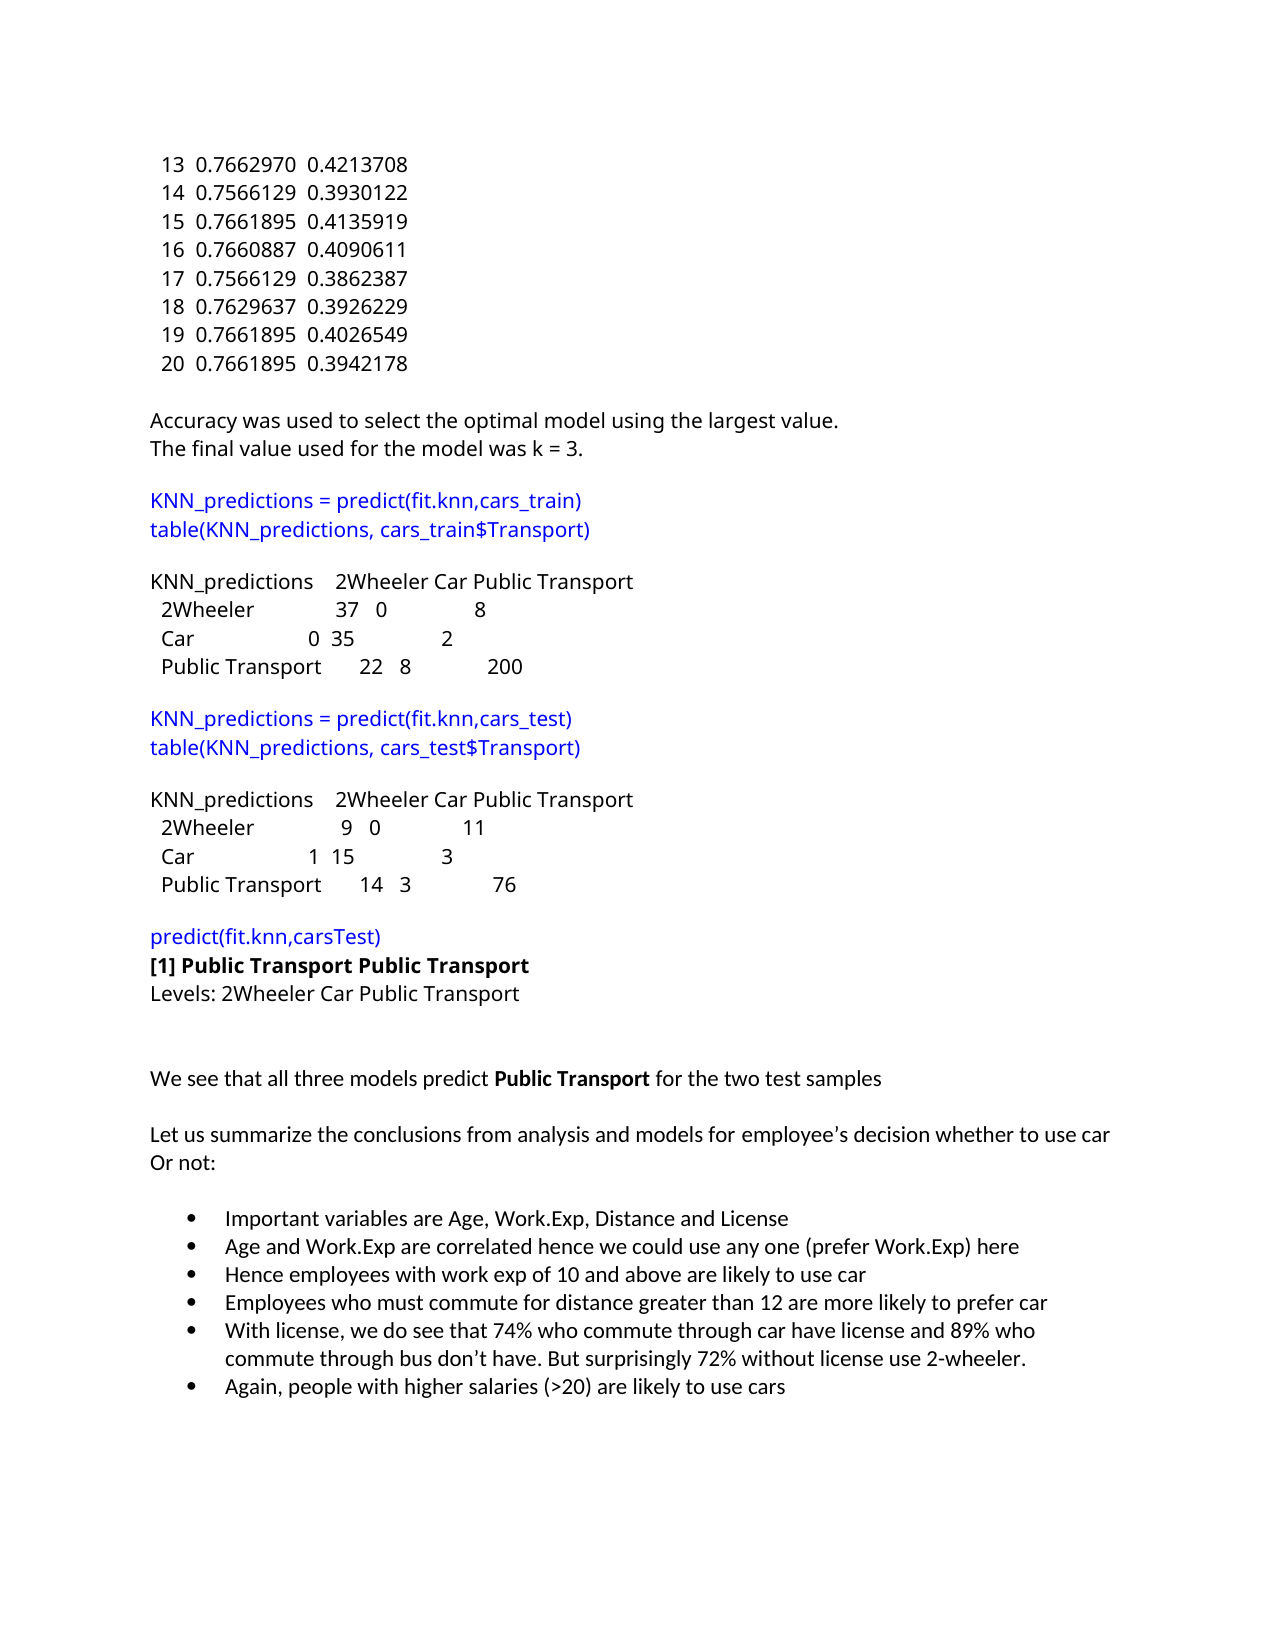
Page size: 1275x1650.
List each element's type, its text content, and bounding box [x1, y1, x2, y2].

text [1] Public Transport Public Transport [150, 951, 1125, 979]
text 20 0.7661895 0.3942178 [150, 349, 1125, 377]
text The final value used for the model was k = 3. [150, 434, 1125, 463]
text 18 0.7629637 0.3926229 [150, 292, 1125, 321]
text 2Wheeler 37 0 8 [150, 595, 1125, 624]
text Let us summarize the conclusions from analysis and models for employee’s decision whether to use car [150, 1120, 1125, 1148]
text KNN_predictions 2Wheeler Car Public Transport [150, 785, 1125, 813]
text Public Transport 22 8 200 [150, 652, 1125, 681]
text predict(fit.knn,carsTest) [150, 922, 1125, 951]
list With license, we do see that 74% who commute through car have license and 89% who commute through bus don’t have. But surprisingly 72% without license use 2-wheeler. [187, 1316, 1125, 1372]
list Age and Work.Exp are correlated hence we could use any one (prefer Work.Exp) here [187, 1232, 1125, 1260]
text 16 0.7660887 0.4090611 [150, 235, 1125, 264]
text Levels: 2Wheeler Car Public Transport [150, 979, 1125, 1008]
text 2Wheeler 9 0 11 [150, 813, 1125, 842]
text KNN_predictions 2Wheeler Car Public Transport [150, 567, 1125, 595]
text We see that all three models predict Public Transport for the two test samples [150, 1064, 1125, 1092]
list Hence employees with work exp of 10 and above are likely to use car [187, 1260, 1125, 1288]
text Public Transport 14 3 76 [150, 870, 1125, 899]
text 17 0.7566129 0.3862387 [150, 264, 1125, 292]
list Again, people with higher salaries (>20) are likely to use cars [187, 1372, 1125, 1400]
list Important variables are Age, Work.Exp, Distance and License [187, 1204, 1125, 1232]
list Employees who must commute for distance greater than 12 are more likely to prefer car [187, 1288, 1125, 1316]
text Accuracy was used to select the optimal model using the largest value. [150, 406, 1125, 434]
text Car 1 15 3 [150, 842, 1125, 870]
text Car 0 35 2 [150, 624, 1125, 652]
text 15 0.7661895 0.4135919 [150, 207, 1125, 235]
text table(KNN_predictions, cars_test$Transport) [150, 733, 1125, 761]
text Or not: [150, 1148, 1125, 1176]
text table(KNN_predictions, cars_train$Transport) [150, 515, 1125, 543]
text KNN_predictions = predict(fit.knn,cars_test) [150, 704, 1125, 733]
text 13 0.7662970 0.4213708 [150, 150, 1125, 178]
text 14 0.7566129 0.3930122 [150, 178, 1125, 207]
text 19 0.7661895 0.4026549 [150, 321, 1125, 349]
text KNN_predictions = predict(fit.knn,cars_train) [150, 486, 1125, 515]
